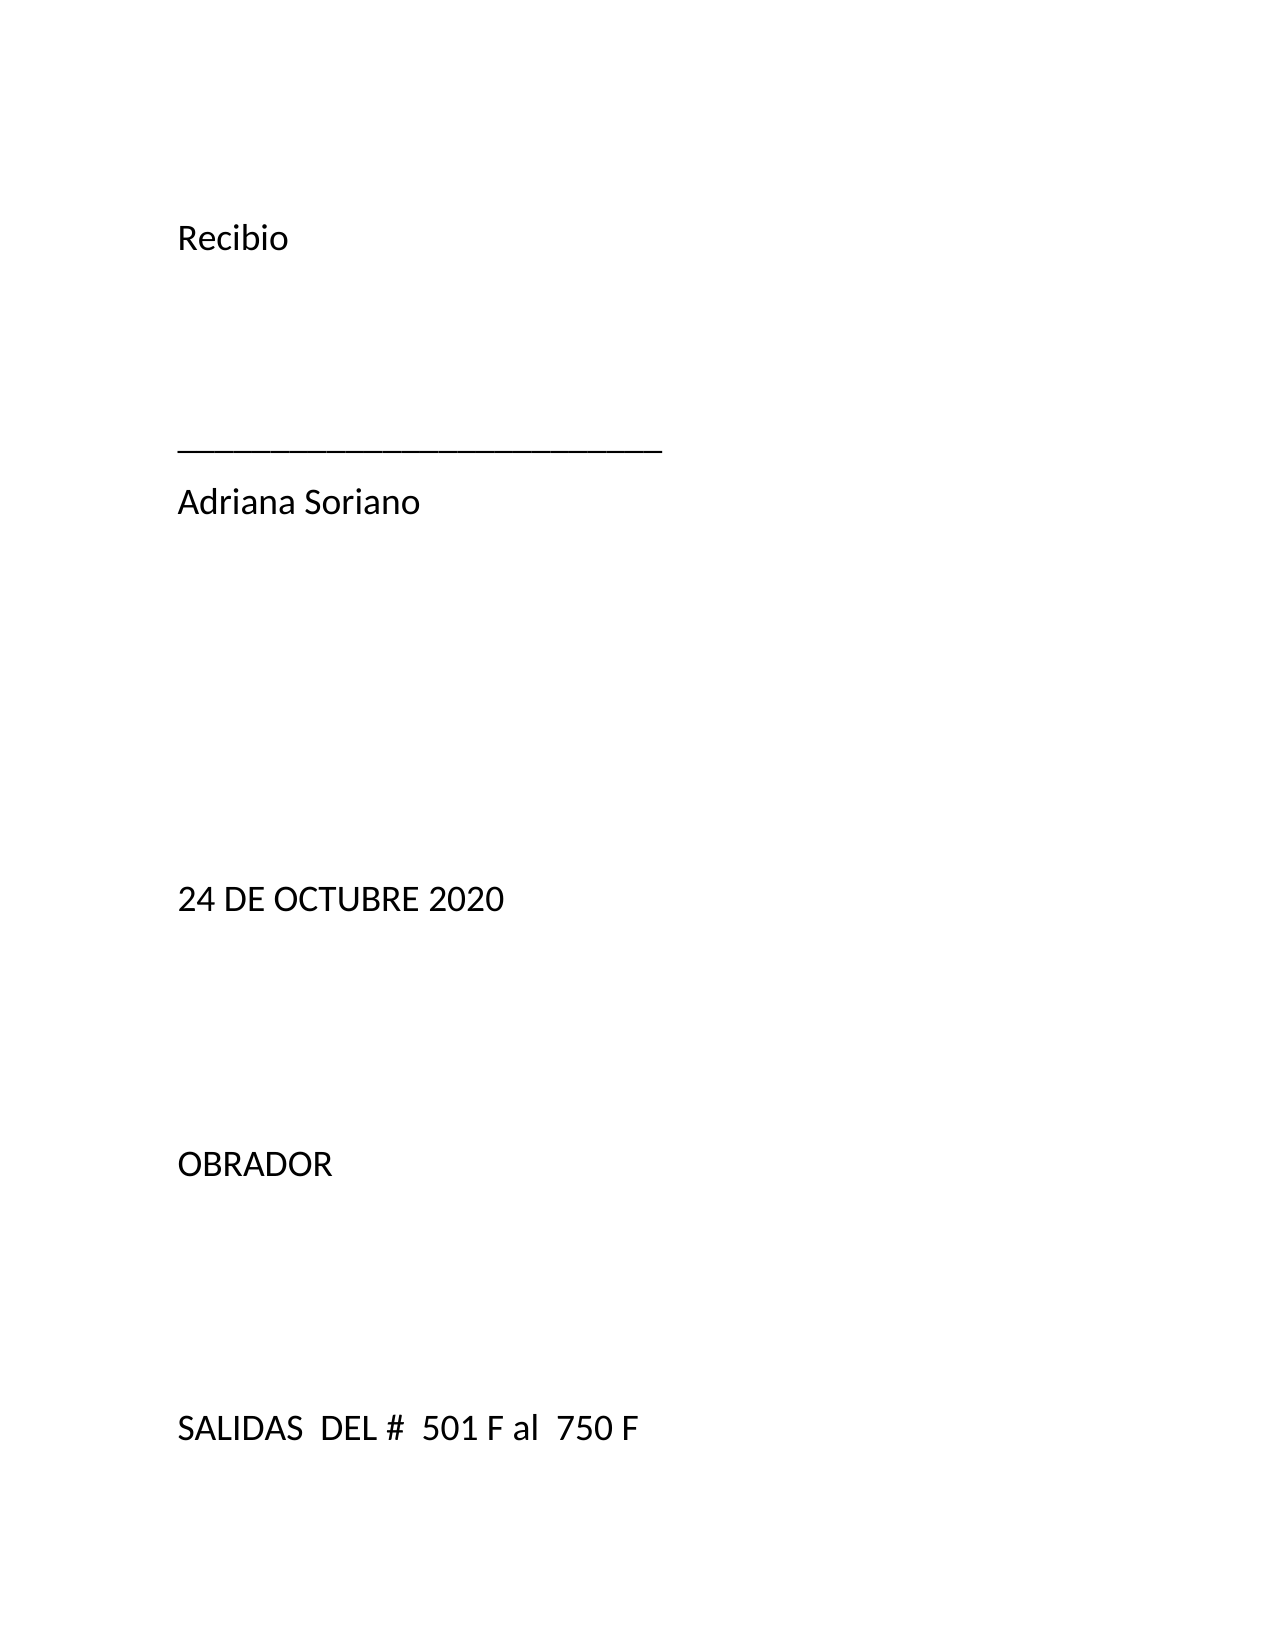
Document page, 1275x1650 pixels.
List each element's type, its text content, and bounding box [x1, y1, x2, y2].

text SALIDAS DEL # 501 F al 750 F [177, 1404, 1098, 1450]
text __________________________ [177, 412, 1098, 458]
text OBRADOR [177, 1140, 1098, 1186]
text 24 DE OCTUBRE 2020 [177, 875, 1098, 921]
text Recibio [177, 214, 1098, 259]
text Adriana Soriano [177, 478, 1098, 524]
